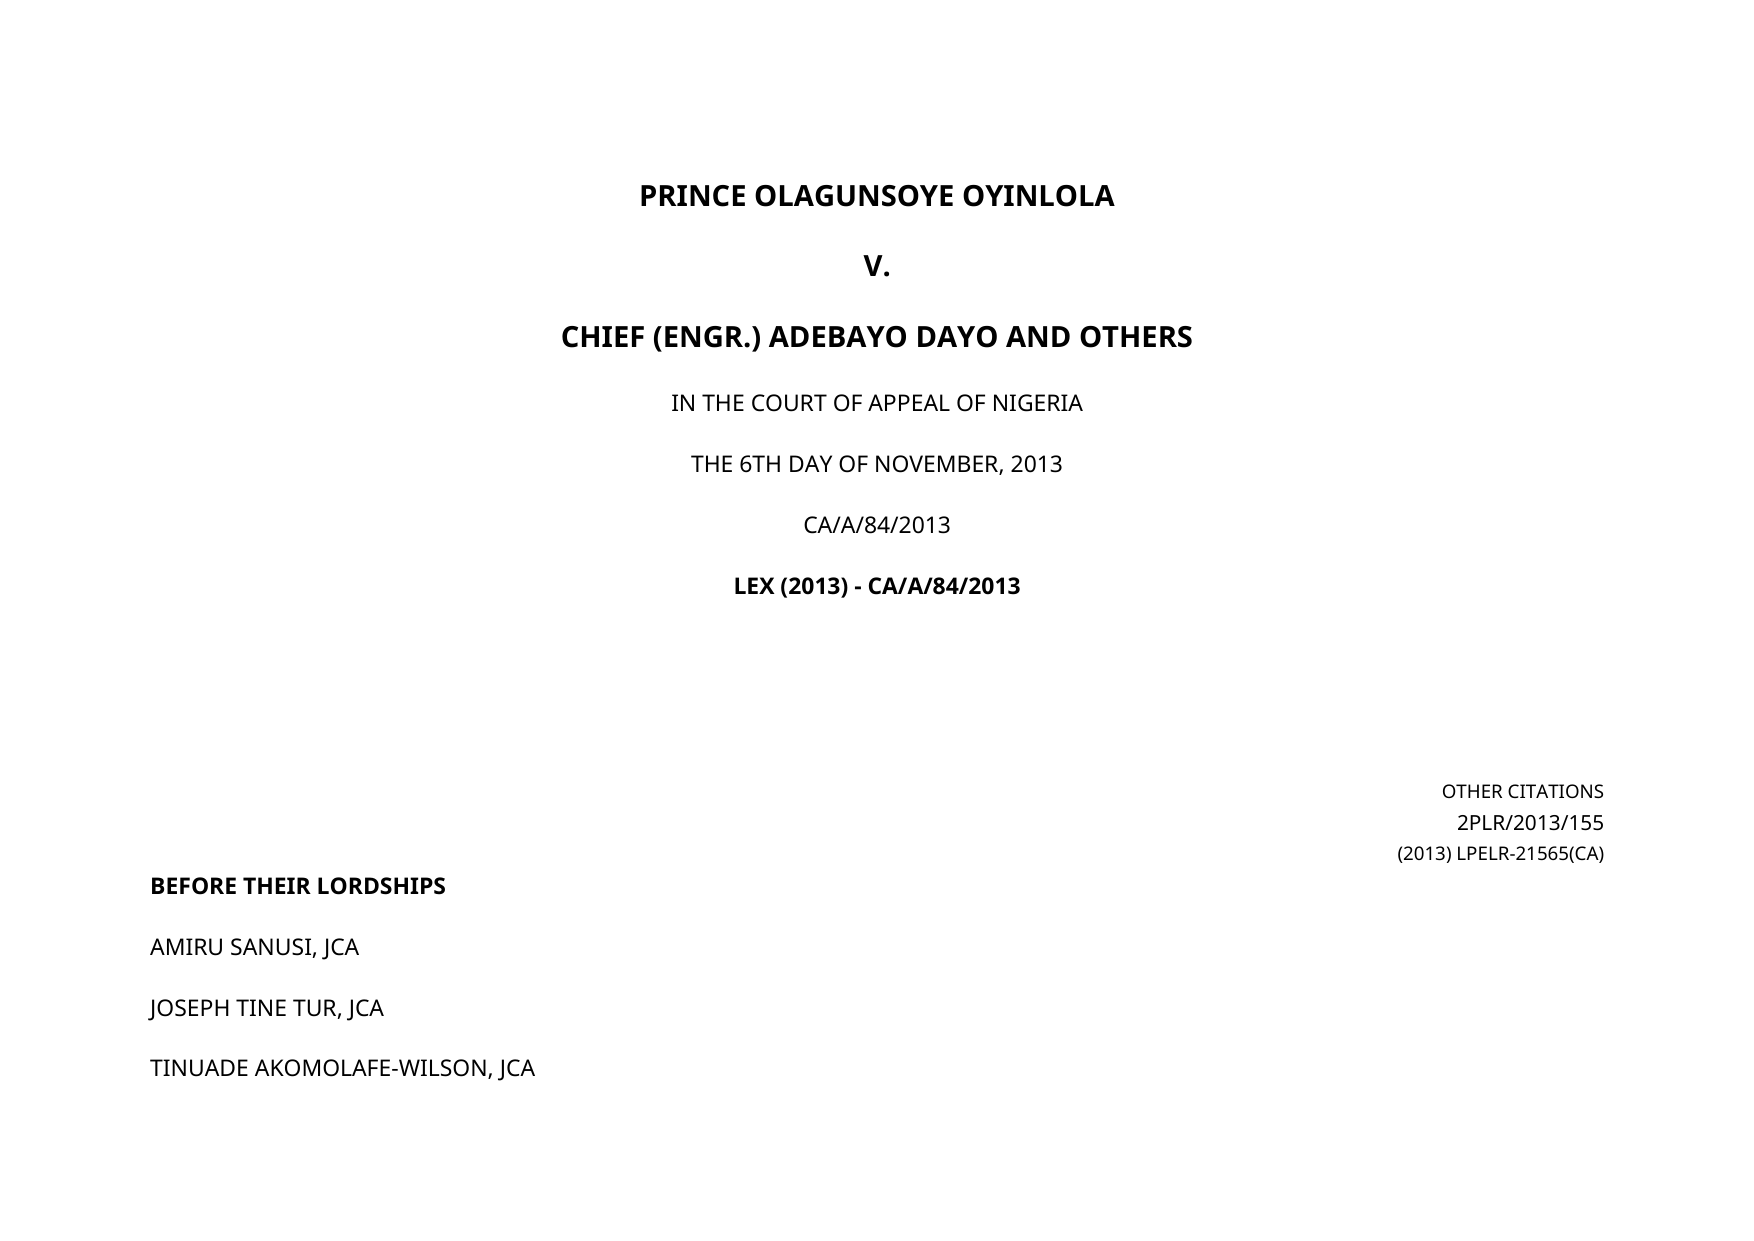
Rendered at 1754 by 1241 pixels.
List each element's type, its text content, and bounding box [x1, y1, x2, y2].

text 2PLR/2013/155 [150, 808, 1604, 836]
text JOSEPH TINE TUR, JCA [150, 991, 1604, 1023]
text PRINCE OLAGUNSOYE OYINLOLA [150, 175, 1604, 215]
text IN THE COURT OF APPEAL OF NIGERIA [150, 387, 1604, 418]
text LEX (2013) - CA/A/84/2013 [150, 570, 1604, 601]
text (2013) LPELR-21565(CA) [150, 840, 1604, 866]
text V. [150, 246, 1604, 285]
text CA/A/84/2013 [150, 509, 1604, 540]
text CHIEF (ENGR.) ADEBAYO DAYO AND OTHERS [150, 316, 1604, 356]
text THE 6TH DAY OF NOVEMBER, 2013 [150, 448, 1604, 479]
text BEFORE THEIR LORDSHIPS [150, 869, 1604, 901]
text OTHER CITATIONS [150, 778, 1604, 804]
text AMIRU SANUSI, JCA [150, 931, 1604, 962]
text TINUADE AKOMOLAFE-WILSON, JCA [150, 1052, 1604, 1084]
